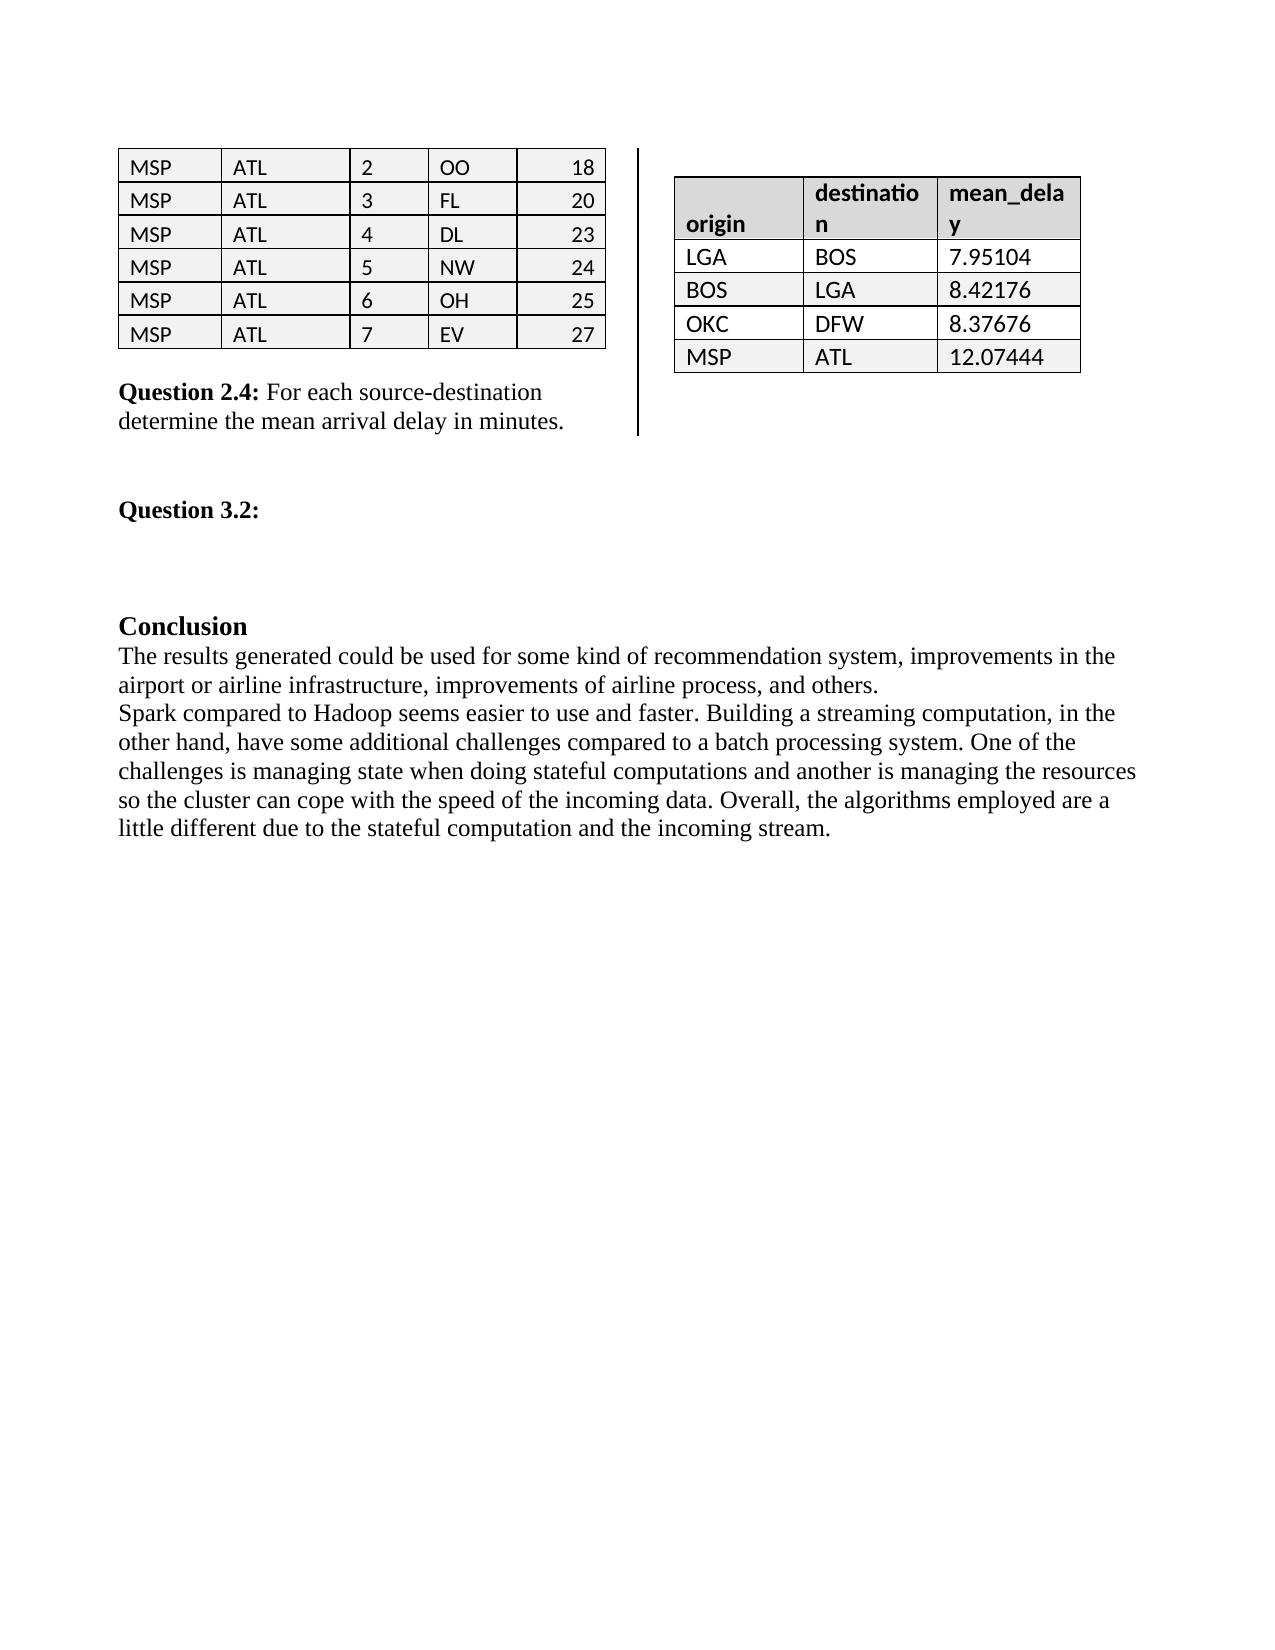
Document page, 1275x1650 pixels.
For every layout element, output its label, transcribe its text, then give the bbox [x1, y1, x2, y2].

table_cell DL [429, 216, 516, 248]
text The results generated could be used for some kind of recommendation system, improvements in the airport or airline infrastructure, improvements of airline process, and others. [118, 641, 1157, 698]
table_cell MSP [119, 216, 221, 248]
table_cell BOS [675, 273, 803, 305]
text Question 2.4: For each source-destination determine the mean arrival delay in minutes. [118, 377, 601, 435]
table_cell 8.37676 [938, 307, 1080, 338]
table_cell ATL [222, 183, 349, 214]
table_cell MSP [119, 183, 221, 214]
table_cell 2 [351, 149, 428, 181]
table_cell ATL [222, 249, 349, 281]
table_header destination [804, 178, 937, 238]
table_cell 12.07444 [938, 340, 1080, 372]
table_cell MSP [119, 249, 221, 281]
table_cell 4 [351, 216, 428, 248]
table_cell ATL [222, 149, 349, 181]
table_cell 27 [518, 316, 605, 348]
table_cell 23 [518, 216, 605, 248]
table_cell LGA [675, 240, 803, 272]
table_cell 7 [351, 316, 428, 348]
table_cell 8.42176 [938, 273, 1080, 305]
table_cell 6 [351, 283, 428, 314]
table_header origin [675, 178, 803, 238]
table_cell ATL [222, 283, 349, 314]
table_cell 5 [351, 249, 428, 281]
text Question 3.2: [118, 495, 1157, 524]
table_cell ATL [222, 316, 349, 348]
table_cell 3 [351, 183, 428, 214]
table_header mean_delay [938, 178, 1080, 238]
table_cell ATL [804, 340, 937, 372]
table_cell 25 [518, 283, 605, 314]
table_cell MSP [119, 316, 221, 348]
table_cell FL [429, 183, 516, 214]
table_cell MSP [119, 149, 221, 181]
table_cell 18 [518, 149, 605, 181]
text Spark compared to Hadoop seems easier to use and faster. Building a streaming computation, in the other hand, have some additional challenges compared to a batch processing system. One of the challenges is managing state when doing stateful computations and another is managing the resources so the cluster can cope with the speed of the incoming data. Overall, the algorithms employed are a little different due to the stateful computation and the incoming stream. [118, 698, 1157, 842]
table_cell LGA [804, 273, 937, 305]
table_cell BOS [804, 240, 937, 272]
table_cell MSP [675, 340, 803, 372]
table_cell NW [429, 249, 516, 281]
table_cell MSP [119, 283, 221, 314]
table_cell 24 [518, 249, 605, 281]
table_cell OKC [675, 307, 803, 338]
table_cell 20 [518, 183, 605, 214]
table_cell DFW [804, 307, 937, 338]
table_cell ATL [222, 216, 349, 248]
subtitle Conclusion [118, 610, 1157, 641]
table_cell 7.95104 [938, 240, 1080, 272]
table_cell EV [429, 316, 516, 348]
table_cell OO [429, 149, 516, 181]
table_cell OH [429, 283, 516, 314]
